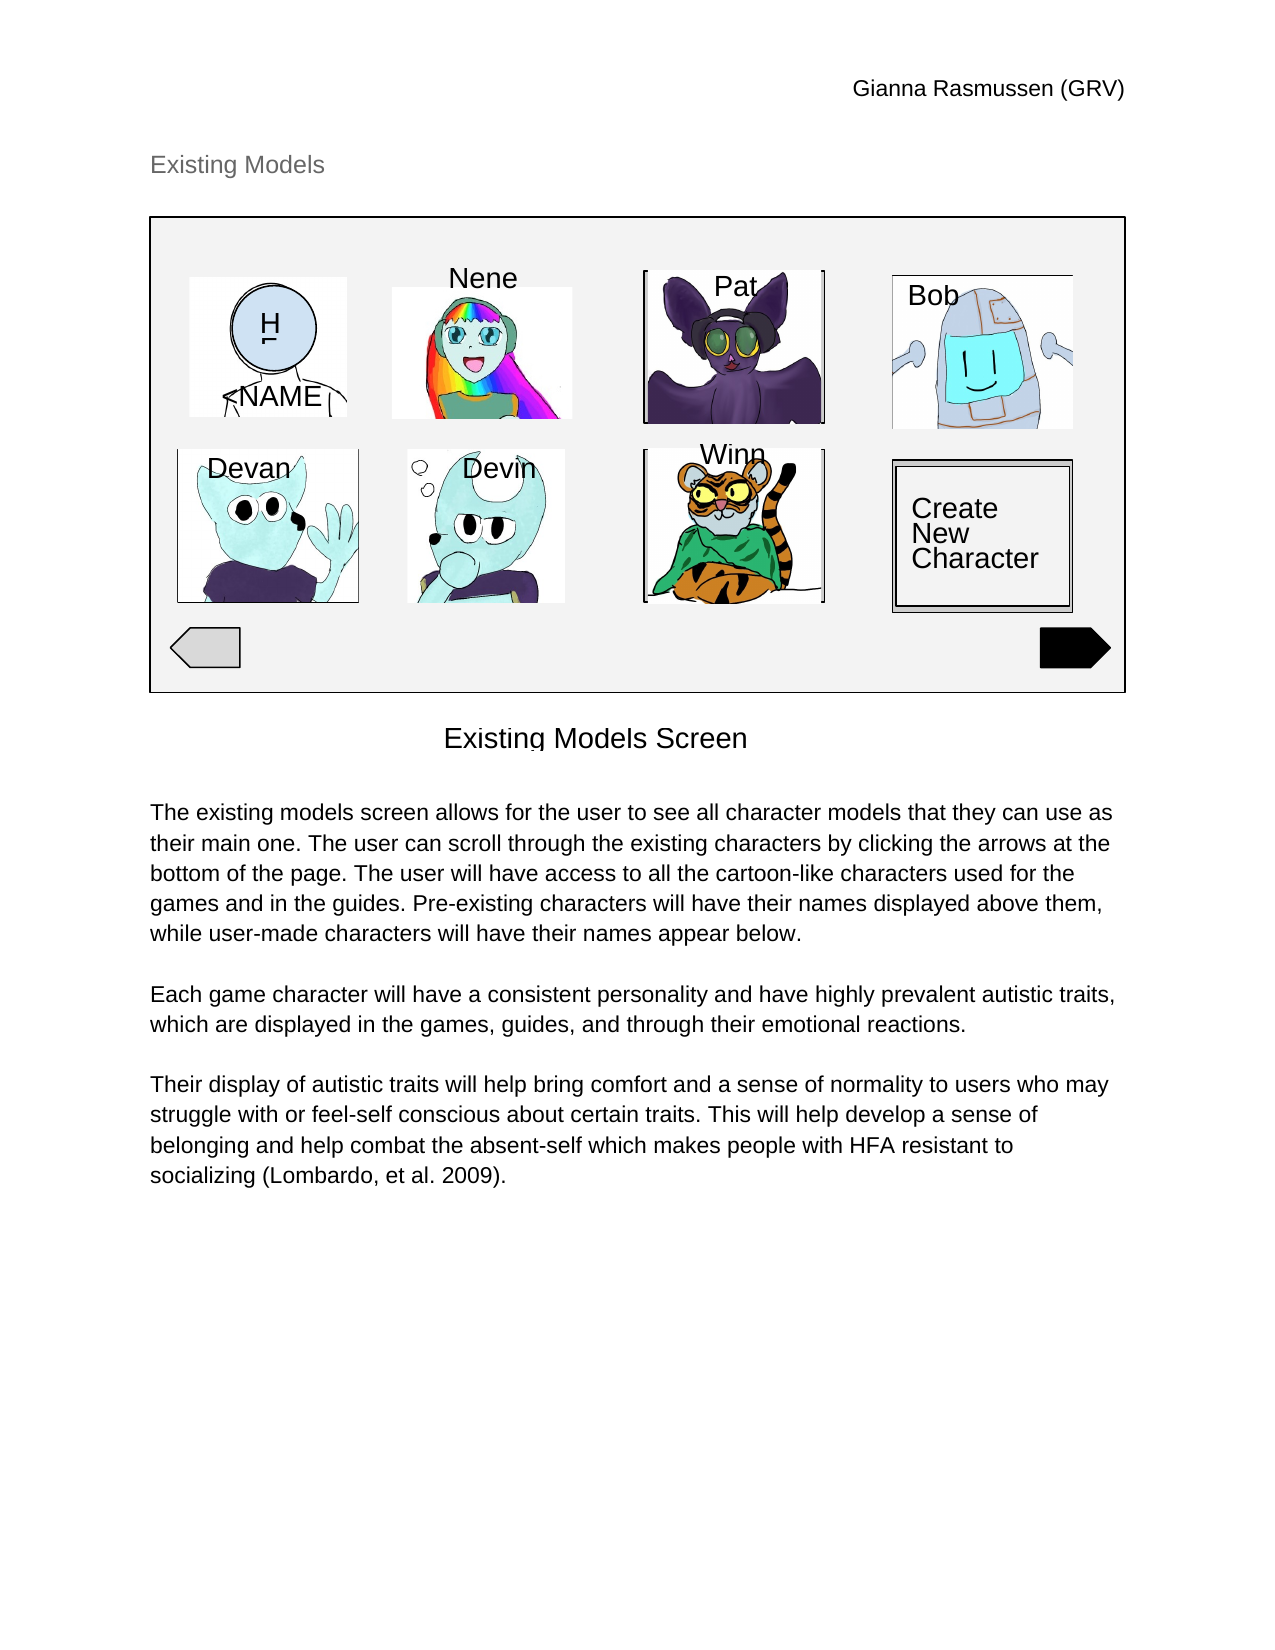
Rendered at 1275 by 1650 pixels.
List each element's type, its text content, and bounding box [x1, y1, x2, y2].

picture [892, 276, 1073, 429]
text Each game character will have a consistent personality and have highly prevalent autistic traits, which are displayed in the games, guides, and through their emotional reactions. [150, 981, 1125, 1037]
picture [703, 448, 710, 460]
subtitle Existing Models [150, 150, 1125, 179]
picture [177, 449, 359, 602]
picture [647, 270, 822, 424]
picture [189, 277, 347, 417]
picture [407, 449, 565, 603]
text The existing models screen allows for the user to see all character models that they can use as their main one. The user can scroll through the existing characters by clicking the arrows at the bottom of the page. The user will have access to all the cartoon-like characters used for the games and in the guides. Pre-existing characters will have their names displayed above them, while user-made characters will have their names appear below. [150, 799, 1125, 946]
picture [647, 448, 822, 604]
picture [391, 287, 573, 419]
text Their display of autistic traits will help bring comfort and a sense of normality to users who may struggle with or feel-self conscious about certain traits. This will help develop a sense of belonging and help combat the absent-self which makes people with HFA resistant to socializing (Lombardo, et al. 2009). [150, 1071, 1125, 1188]
picture [715, 448, 722, 460]
